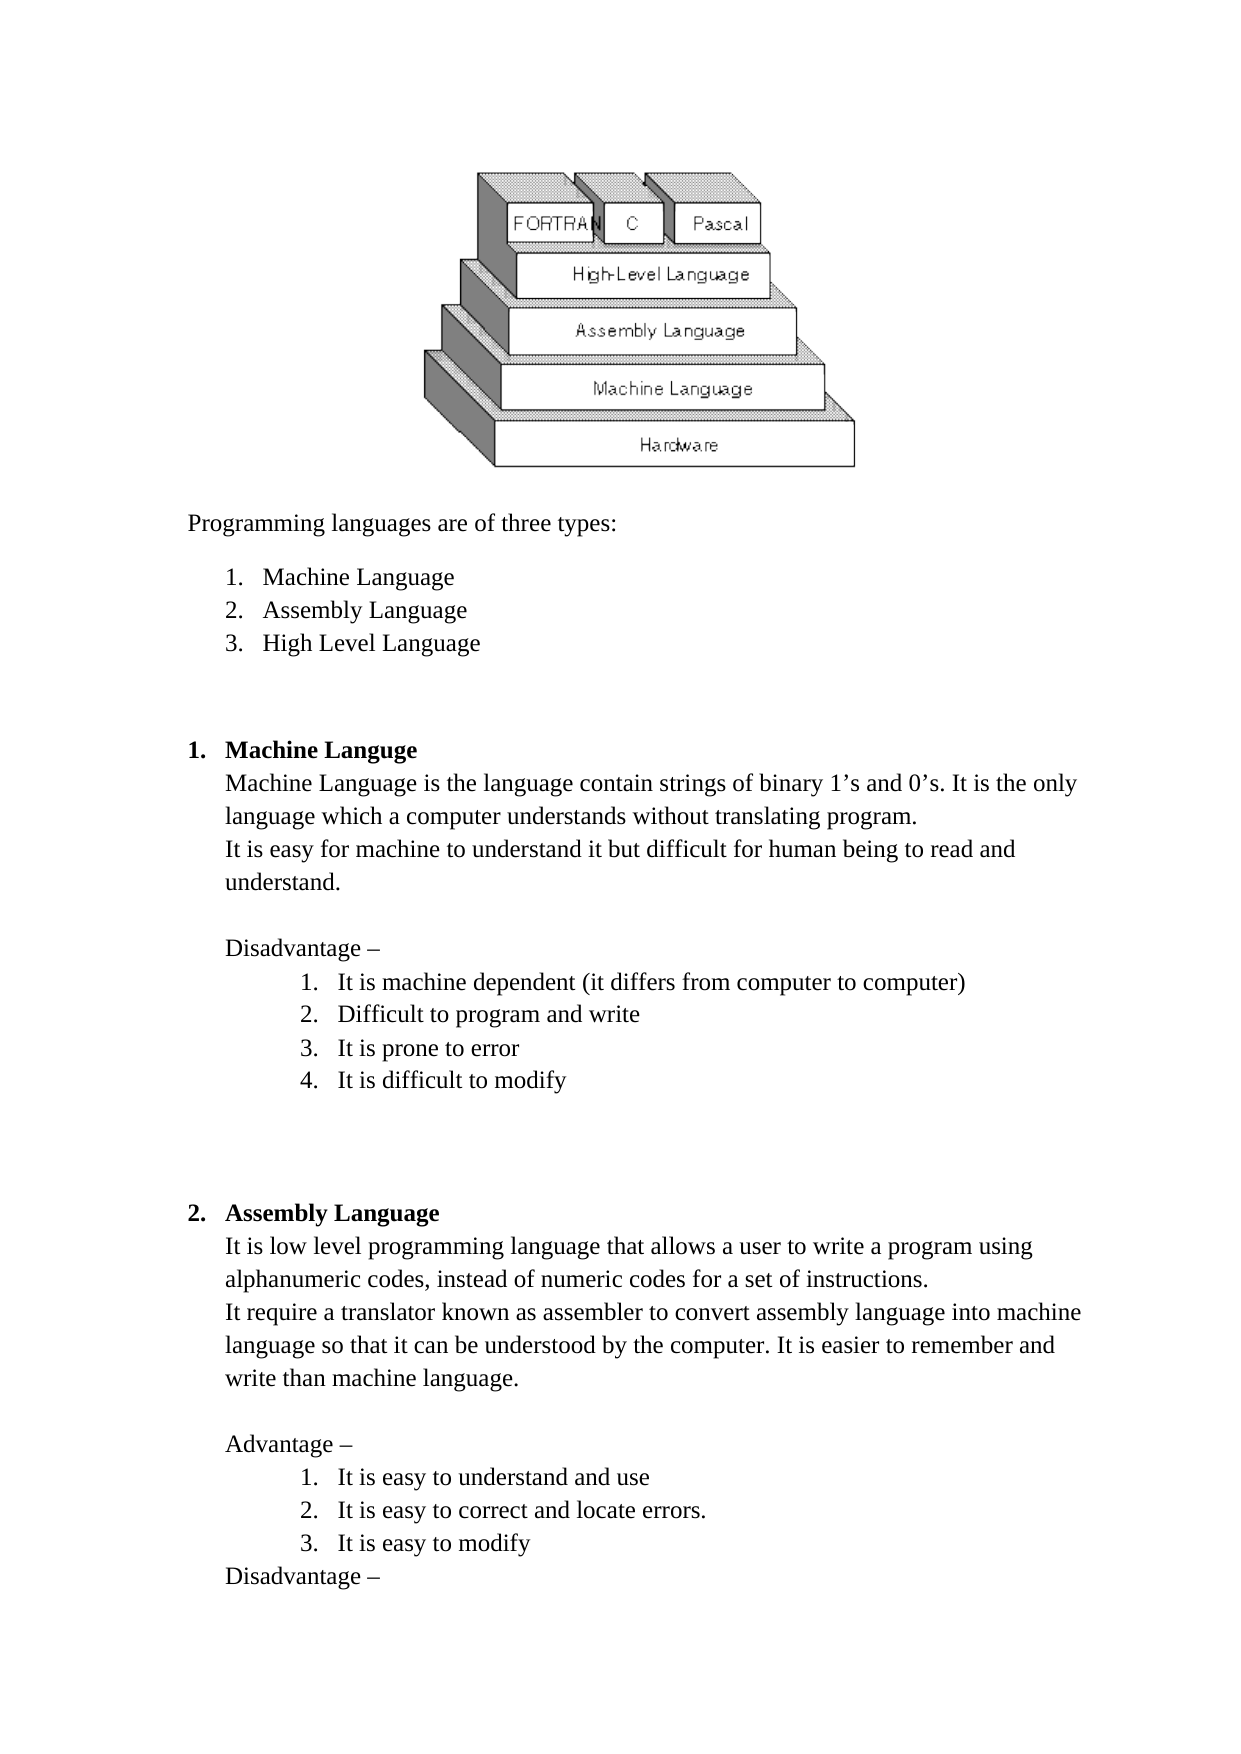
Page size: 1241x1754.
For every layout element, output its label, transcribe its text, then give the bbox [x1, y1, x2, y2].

list It is prone to error [300, 1033, 1090, 1061]
text Advantage – [225, 1429, 1090, 1458]
text Disadvantage – [225, 933, 1090, 962]
text Disadvantage – [225, 1561, 1090, 1590]
text Programming languages are of three types: [187, 508, 1090, 537]
list Assembly Language [187, 1198, 1090, 1226]
text It is easy for machine to understand it but difficult for human being to read and understand. [225, 834, 1090, 896]
list It is easy to understand and use [300, 1462, 1090, 1491]
list It is easy to modify [300, 1528, 1090, 1557]
list Difficult to program and write [300, 999, 1090, 1028]
text It is low level programming language that allows a user to write a program using alphanumeric codes, instead of numeric codes for a set of instructions. [225, 1231, 1090, 1292]
picture [410, 150, 868, 483]
list High Level Language [225, 628, 1090, 656]
list Machine Language [225, 562, 1090, 590]
list It is machine dependent (it differs from computer to computer) [300, 967, 1090, 995]
list It is difficult to modify [300, 1066, 1090, 1094]
list It is easy to correct and locate errors. [300, 1495, 1090, 1524]
text Machine Language is the language contain strings of binary 1’s and 0’s. It is the only language which a computer understands without translating program. [225, 768, 1090, 830]
text It require a translator known as assembler to convert assembly language into machine language so that it can be understood by the computer. It is easier to remember and write than machine language. [225, 1297, 1090, 1392]
list Assembly Language [225, 595, 1090, 623]
list Machine Languge [187, 735, 1090, 764]
